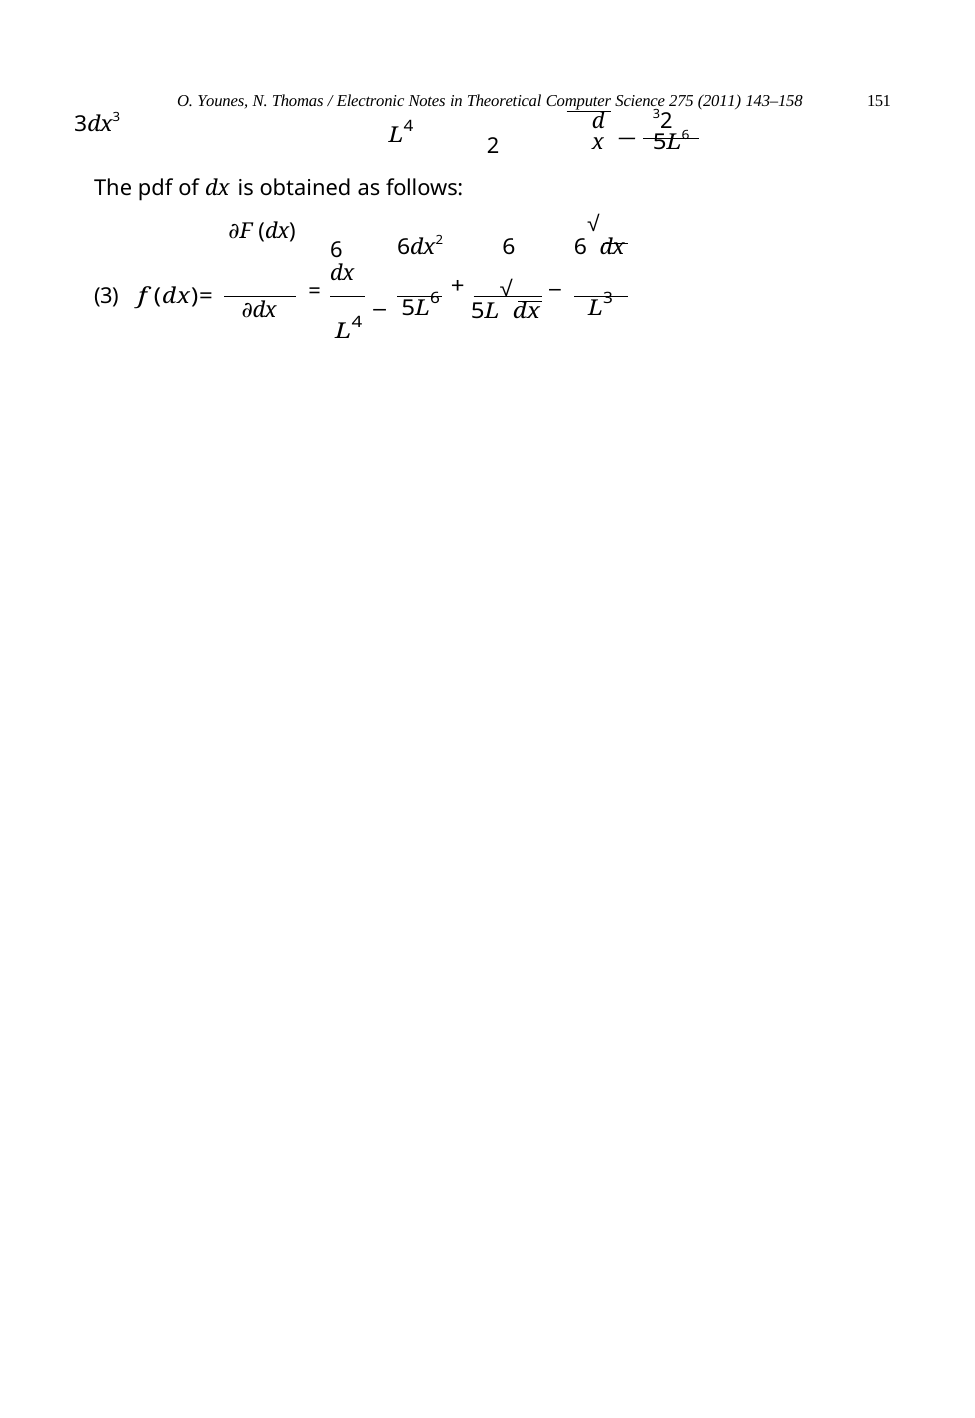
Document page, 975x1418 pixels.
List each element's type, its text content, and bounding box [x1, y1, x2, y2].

text 6dx [330, 239, 365, 284]
text (3) [94, 284, 122, 308]
text 5L6 + 5L√dx − L3 [401, 284, 904, 327]
text 6dx2 6 6√dx [397, 224, 904, 262]
text f (dx)= [138, 284, 222, 308]
text ∂dx [241, 302, 321, 322]
text = [226, 284, 321, 302]
text ∂F (dx) [71, 221, 296, 243]
text The pdf of dx is obtained as follows: [94, 172, 904, 202]
text 3dx3 [74, 110, 373, 137]
text L4 [388, 110, 464, 137]
text 2dx32 5L6 [642, 110, 700, 156]
text L4 − [335, 284, 389, 326]
